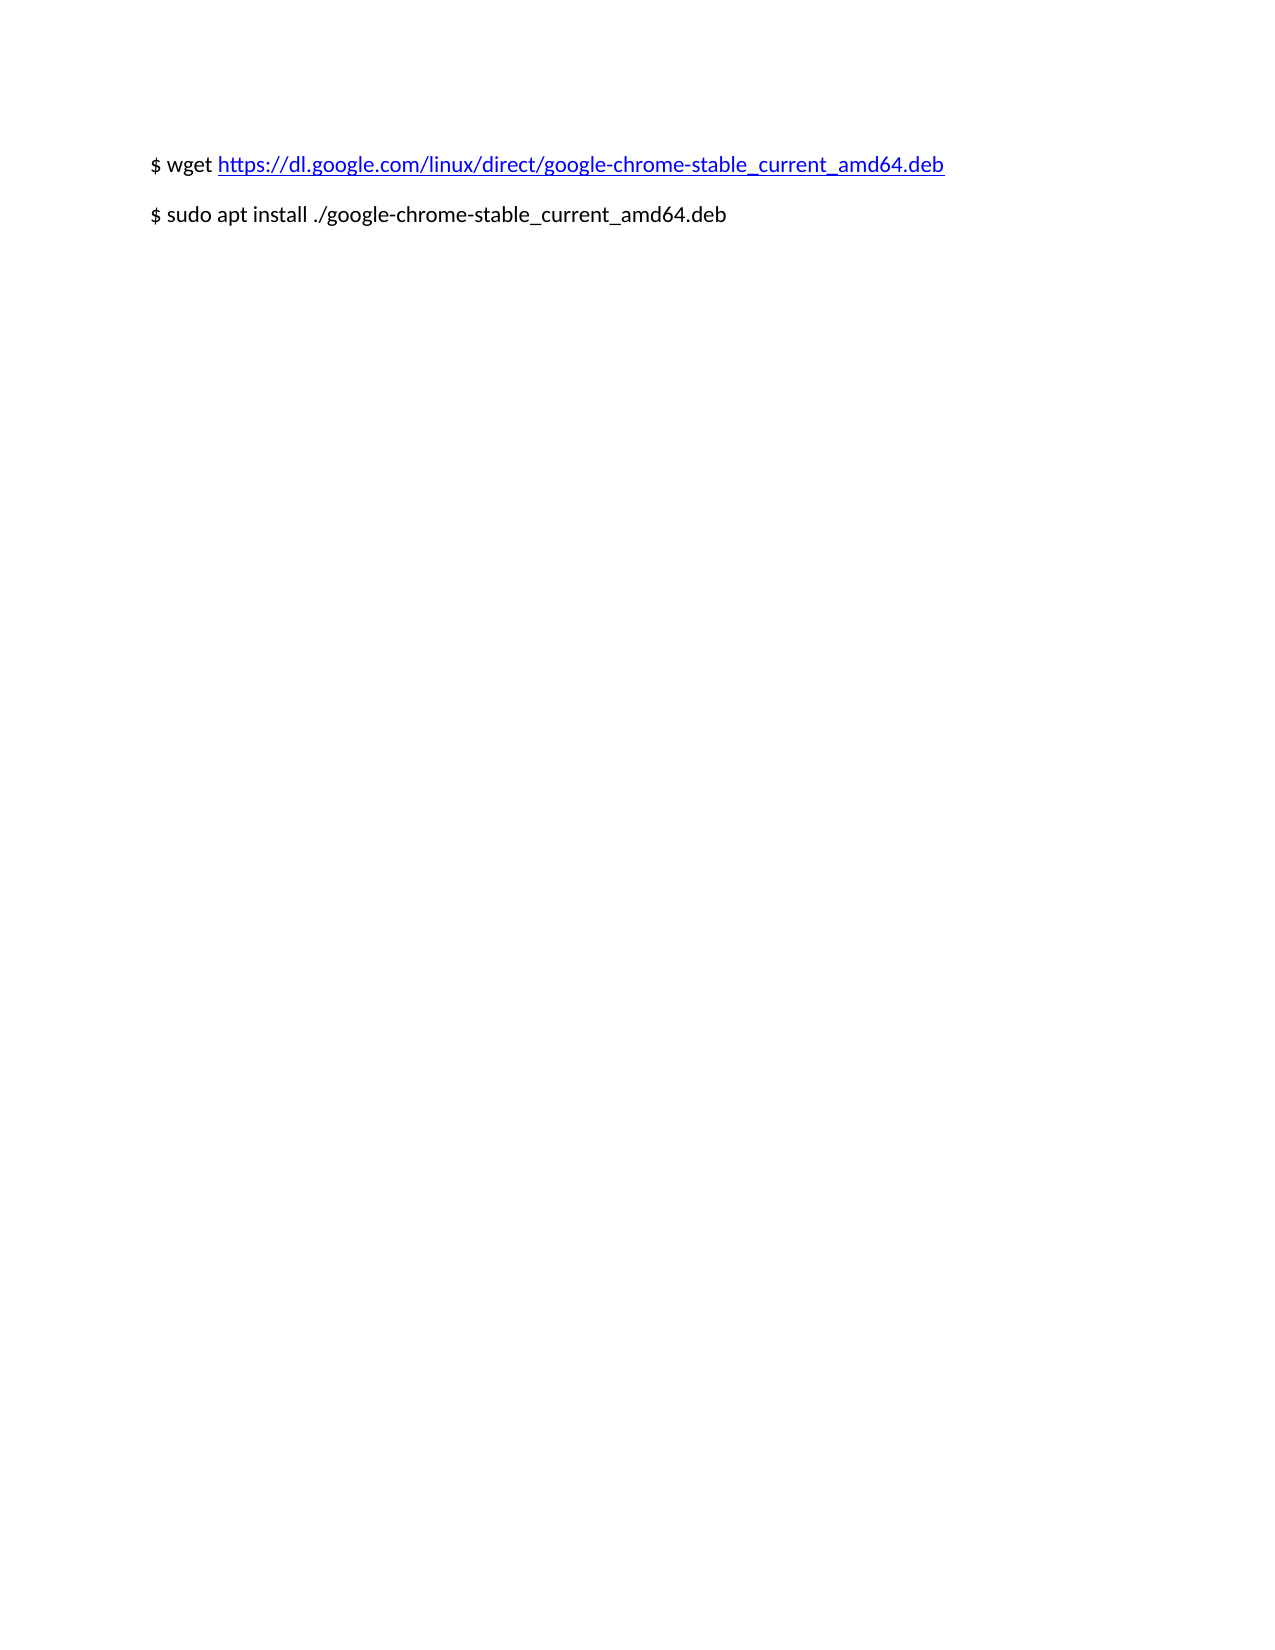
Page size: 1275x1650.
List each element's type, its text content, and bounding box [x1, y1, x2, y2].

text $ wget https://dl.google.com/linux/direct/google-chrome-stable_current_amd64.deb [150, 150, 1125, 179]
text $ sudo apt install ./google-chrome-stable_current_amd64.deb [150, 199, 1125, 228]
